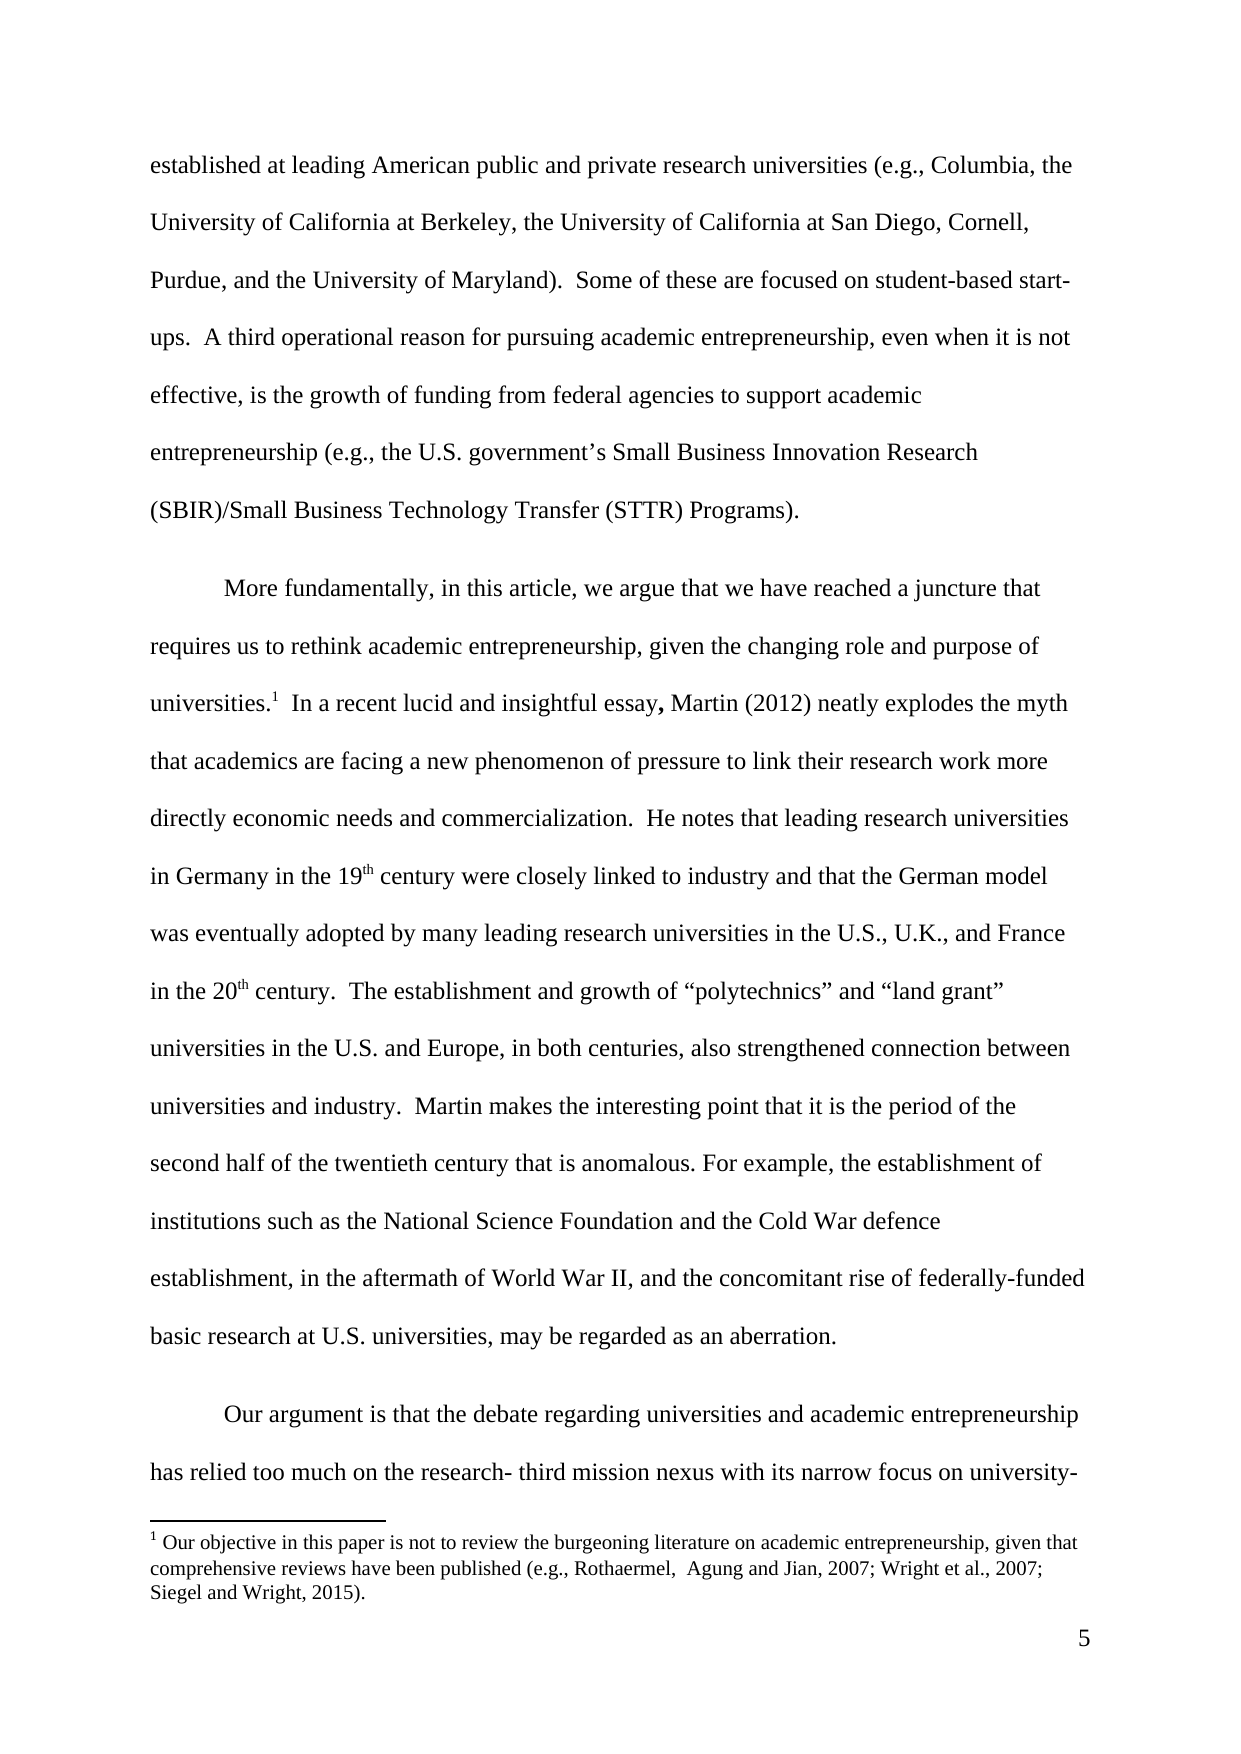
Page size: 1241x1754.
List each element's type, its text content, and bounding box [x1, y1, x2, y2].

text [150, 150, 1090, 524]
text More fundamentally, in this article, we argue that we have reached a juncture that requires us to rethink academic entrepreneurship, given the changing role and purpose of universities. In a recent lucid and insightful essay, Martin (2012) neatly explodes the myth that academics are facing a new phenomenon of pressure to link their research work more directly economic needs and commercialization. He notes that leading research universities in Germany in the 19th century were closely linked to industry and that the German model was eventually adopted by many leading research universities in the U.S., U.K., and France in the 20th century. The establishment and growth of “polytechnics” and “land grant” universities in the U.S. and Europe, in both centuries, also strengthened connection between universities and industry. Martin makes the interesting point that it is the period of the second half of the twentieth century that is anomalous. For example, the establishment of institutions such as the National Science Foundation and the Cold War defence establishment, in the aftermath of World War II, and the concomitant rise of federally-funded basic research at U.S. universities, may be regarded as an aberration. [150, 573, 1090, 1349]
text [150, 1399, 1090, 1485]
